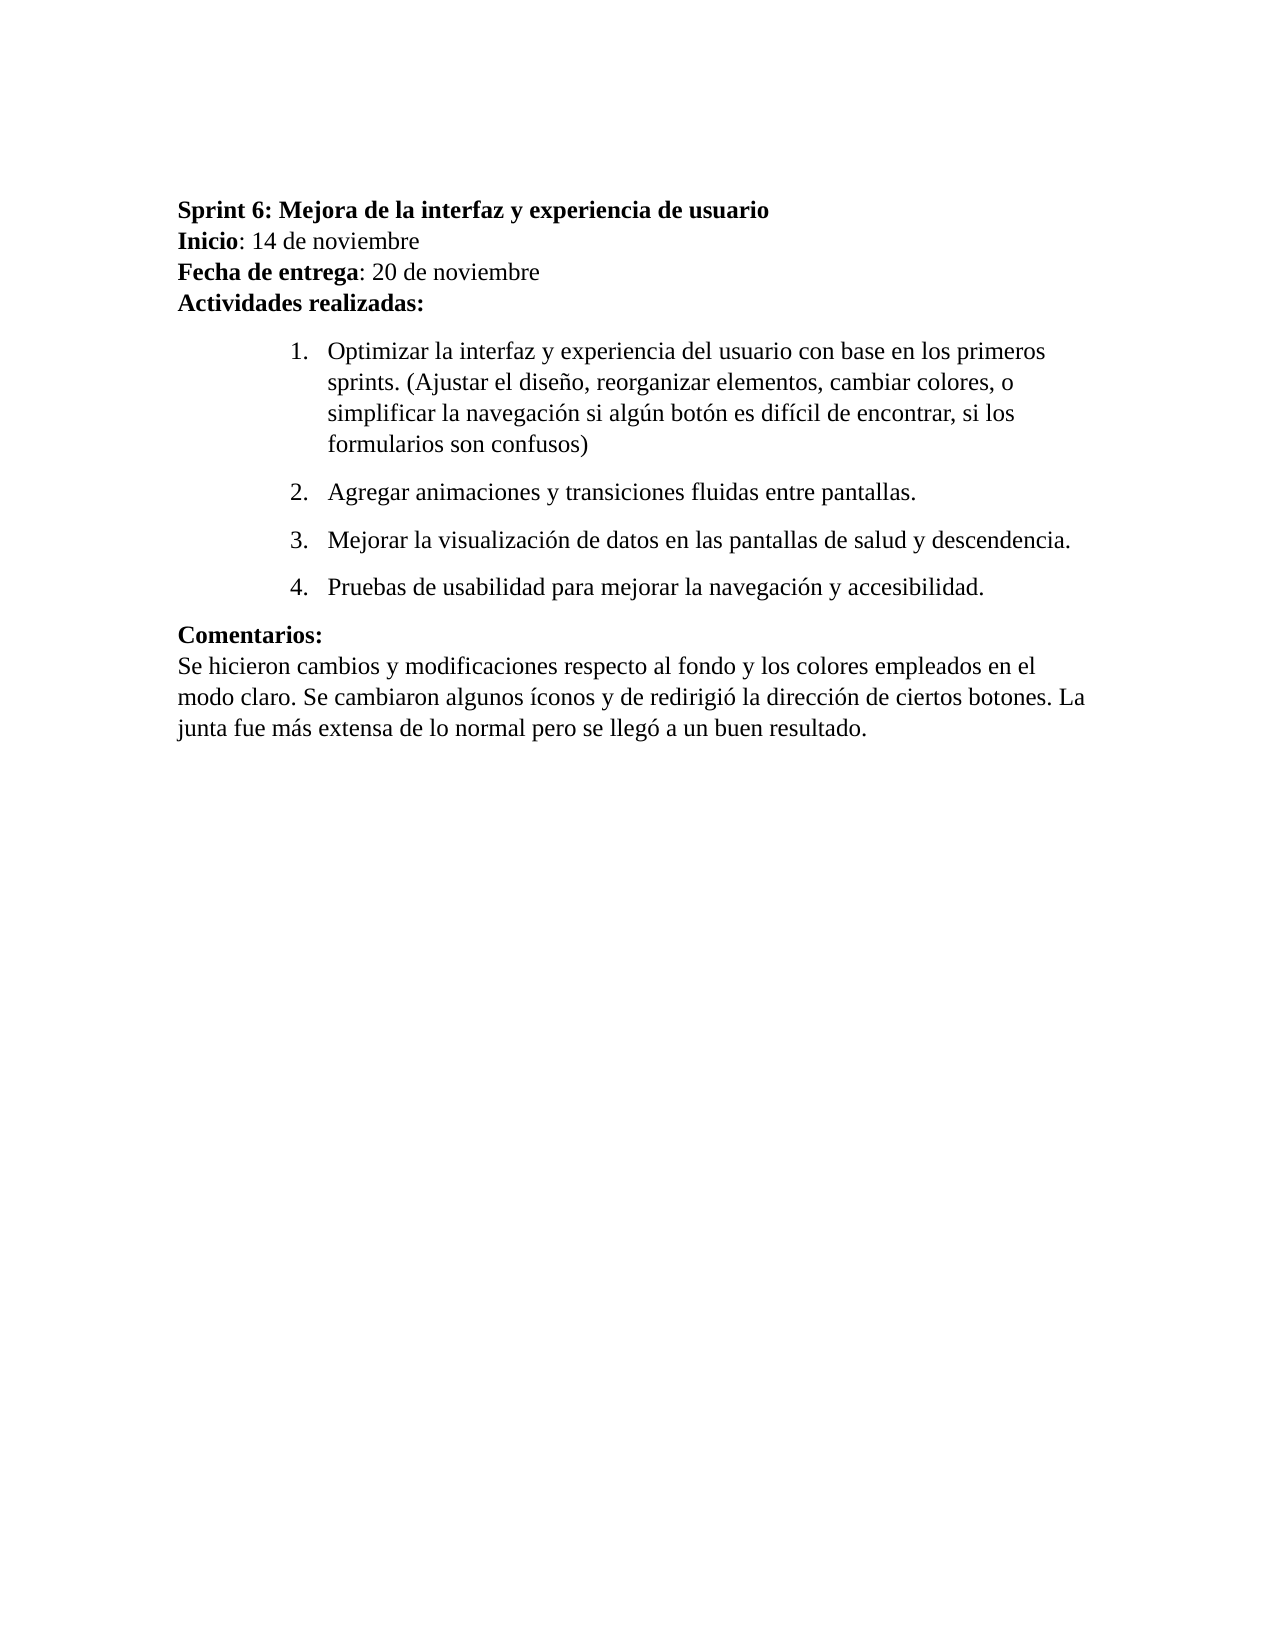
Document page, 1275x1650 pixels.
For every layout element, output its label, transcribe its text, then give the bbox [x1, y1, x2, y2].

list Pruebas de usabilidad para mejorar la navegación y accesibilidad. [290, 572, 1098, 601]
list Agregar animaciones y transiciones fluidas entre pantallas. [290, 477, 1098, 506]
text Comentarios: Se hicieron cambios y modificaciones respecto al fondo y los colores empleados en el modo claro. Se cambiaron algunos íconos y de redirigió la dirección de ciertos botones. La junta fue más extensa de lo normal pero se llegó a un buen resultado. [177, 620, 1098, 742]
list Mejorar la visualización de datos en las pantallas de salud y descendencia. [290, 525, 1098, 553]
text Sprint 6: Mejora de la interfaz y experiencia de usuario Inicio: 14 de noviembre Fecha de entrega: 20 de noviembre Actividades realizadas: [177, 195, 1098, 317]
list Optimizar la interfaz y experiencia del usuario con base en los primeros sprints. (Ajustar el diseño, reorganizar elementos, cambiar colores, o simplificar la navegación si algún botón es difícil de encontrar, si los formularios son confusos) [290, 336, 1098, 458]
